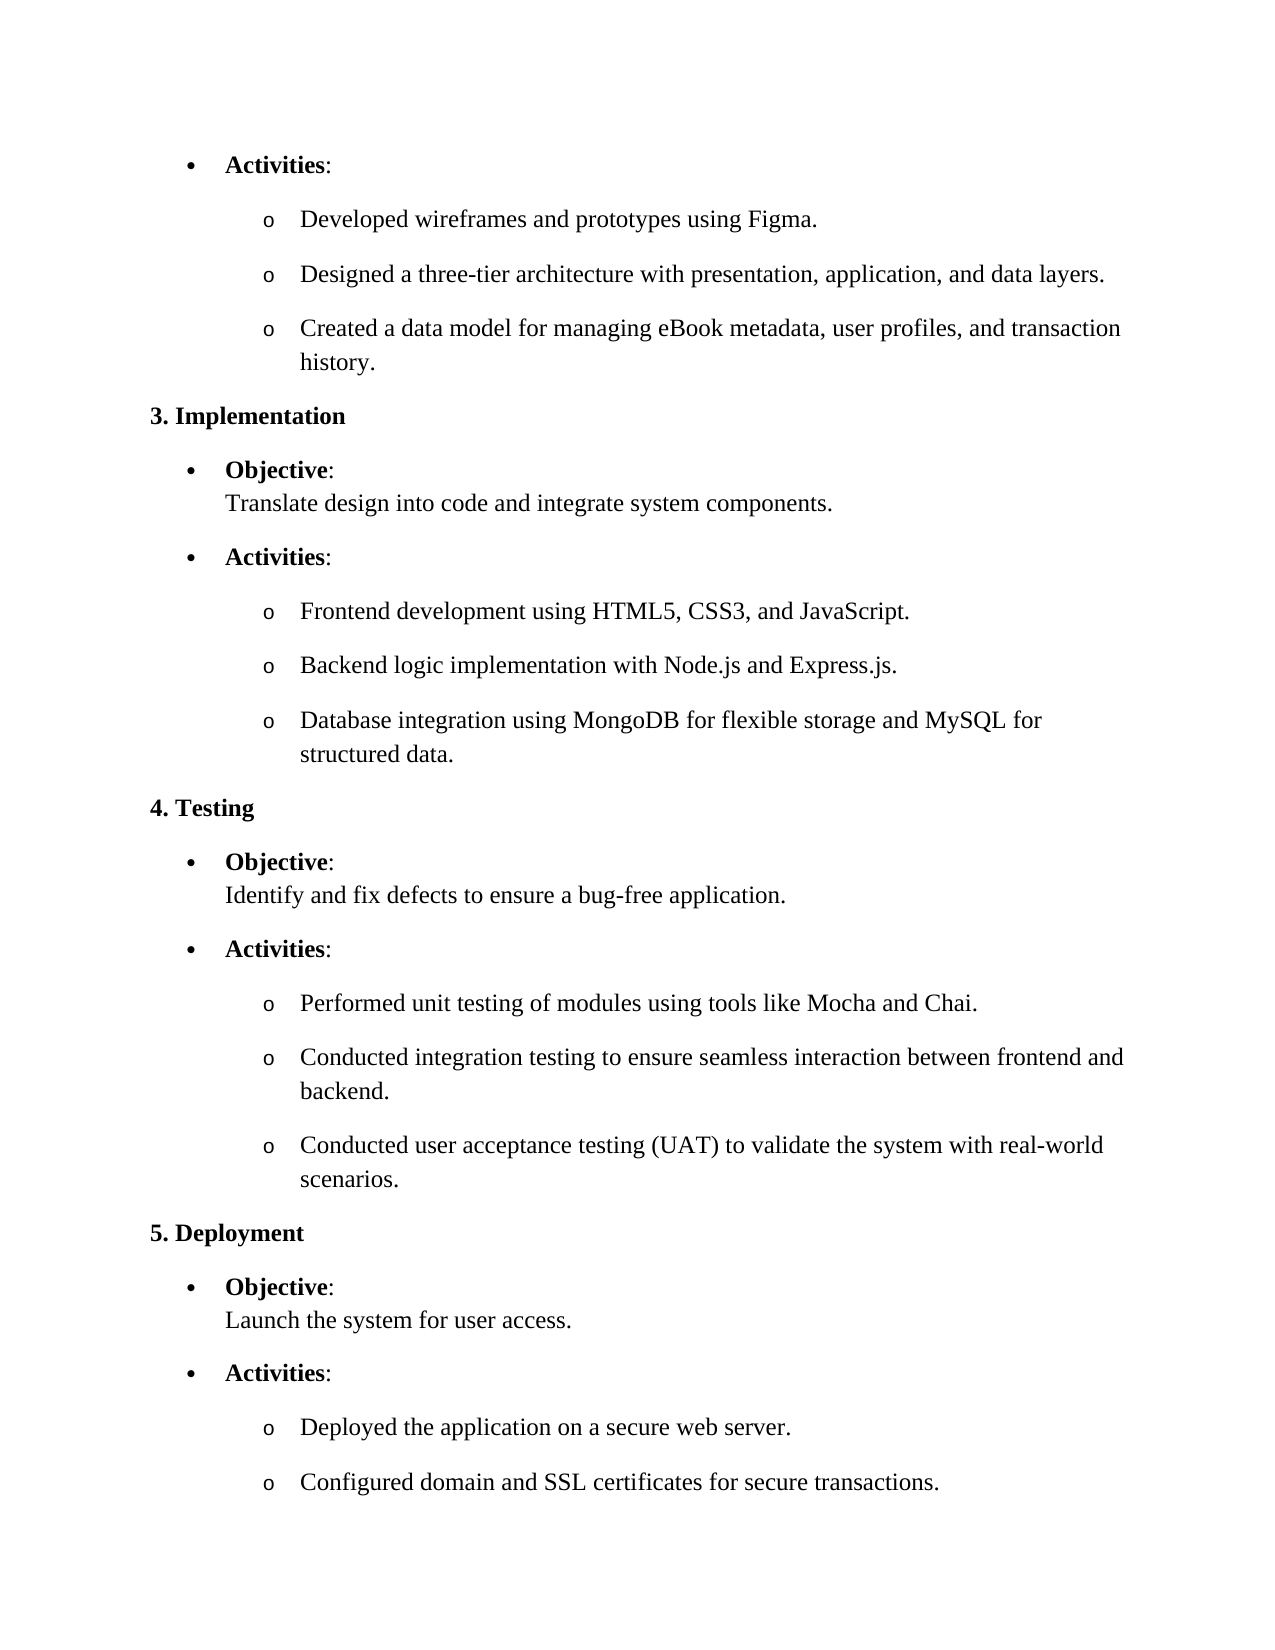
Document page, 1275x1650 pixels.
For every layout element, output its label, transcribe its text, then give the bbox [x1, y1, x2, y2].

list Objective: Translate design into code and integrate system components. [187, 455, 1125, 517]
list Designed a three-tier architecture with presentation, application, and data layers. [262, 259, 1125, 288]
list Conducted user acceptance testing (UAT) to validate the system with real-world scenarios. [262, 1130, 1125, 1193]
list Deployed the application on a secure web server. [262, 1412, 1125, 1442]
text 4. Testing [150, 793, 1125, 822]
list Objective: Launch the system for user access. [187, 1272, 1125, 1333]
list Database integration using MongoDB for flexible storage and MySQL for structured data. [262, 705, 1125, 768]
list Objective: Identify and fix defects to ensure a bug-free application. [187, 847, 1125, 909]
text 5. Deployment [150, 1218, 1125, 1247]
list Conducted integration testing to ensure seamless interaction between frontend and backend. [262, 1042, 1125, 1105]
list Performed unit testing of modules using tools like Mocha and Chai. [262, 988, 1125, 1017]
list Activities: [187, 150, 1125, 179]
list Frontend development using HTML5, CSS3, and JavaScript. [262, 596, 1125, 625]
list Activities: [187, 934, 1125, 962]
list Activities: [187, 1358, 1125, 1387]
list Backend logic implementation with Node.js and Express.js. [262, 651, 1125, 680]
list Activities: [187, 542, 1125, 571]
list Configured domain and SSL certificates for secure transactions. [262, 1467, 1125, 1497]
list Created a data model for managing eBook metadata, user profiles, and transaction history. [262, 313, 1125, 376]
text 3. Implementation [150, 401, 1125, 430]
list Developed wireframes and prototypes using Figma. [262, 204, 1125, 233]
